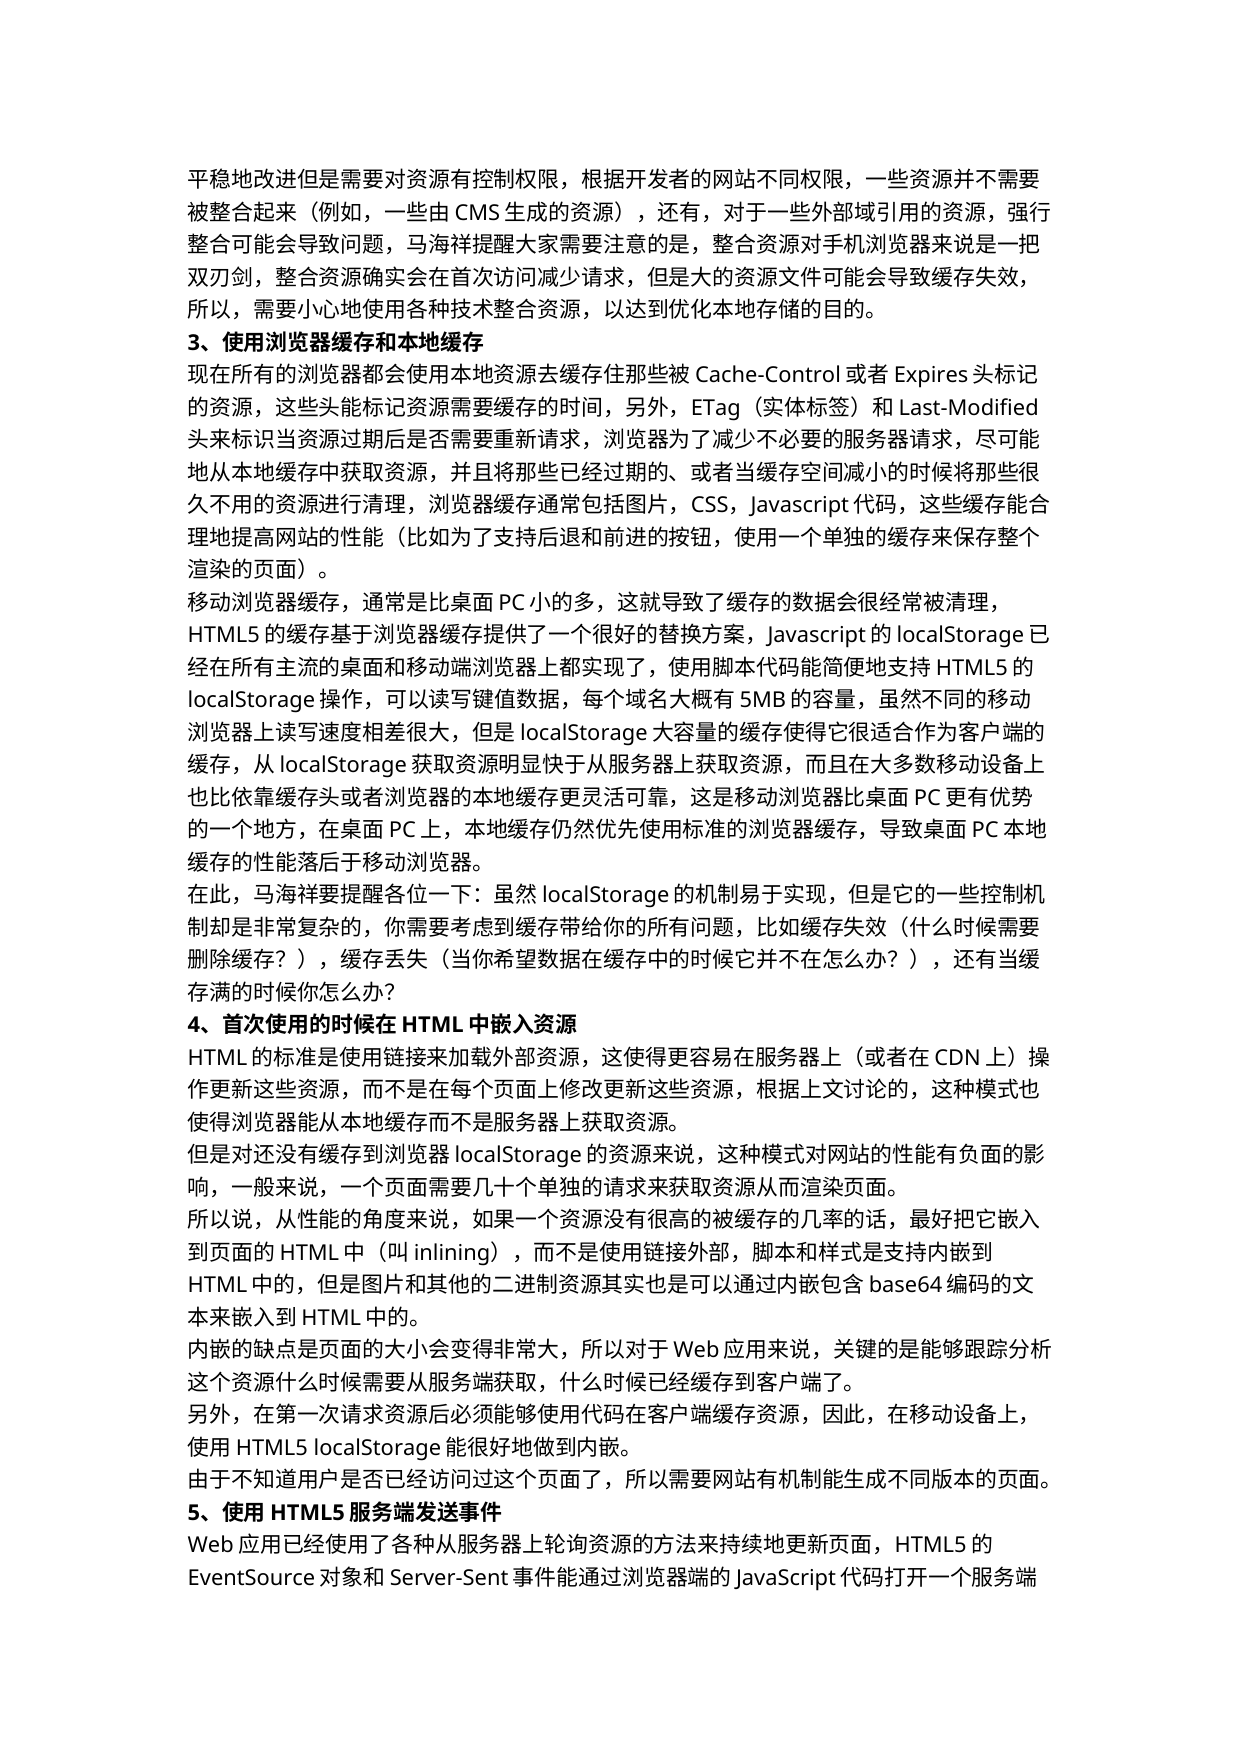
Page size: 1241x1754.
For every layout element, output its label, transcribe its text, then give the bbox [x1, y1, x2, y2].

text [187, 1527, 1053, 1592]
text 3、使用浏览器缓存和本地缓存 [187, 324, 1053, 357]
text 平稳地改进但是需要对资源有控制权限，根据开发者的网站不同权限，一些资源并不需要被整合起来（例如，一些由CMS生成的资源），还有，对于一些外部域引用的资源，强行整合可能会导致问题，马海祥提醒大家需要注意的是，整合资源对手机浏览器来说是一把双刃剑，整合资源确实会在首次访问减少请求，但是大的资源文件可能会导致缓存失效，所以，需要小心地使用各种技术整合资源，以达到优化本地存储的目的。 [187, 162, 1053, 324]
text 但是对还没有缓存到浏览器localStorage的资源来说，这种模式对网站的性能有负面的影响，一般来说，一个页面需要几十个单独的请求来获取资源从而渲染页面。 [187, 1137, 1053, 1202]
text 所以说，从性能的角度来说，如果一个资源没有很高的被缓存的几率的话，最好把它嵌入到页面的HTML中（叫inlining），而不是使用链接外部，脚本和样式是支持内嵌到HTML中的，但是图片和其他的二进制资源其实也是可以通过内嵌包含base64编码的文本来嵌入到HTML中的。 [187, 1202, 1053, 1332]
text 4、首次使用的时候在HTML中嵌入资源 [187, 1007, 1053, 1039]
text HTML的标准是使用链接来加载外部资源，这使得更容易在服务器上（或者在CDN上）操作更新这些资源，而不是在每个页面上修改更新这些资源，根据上文讨论的，这种模式也使得浏览器能从本地缓存而不是服务器上获取资源。 [187, 1039, 1053, 1137]
text 由于不知道用户是否已经访问过这个页面了，所以需要网站有机制能生成不同版本的页面。 [187, 1462, 1053, 1494]
text 内嵌的缺点是页面的大小会变得非常大，所以对于Web应用来说，关键的是能够跟踪分析这个资源什么时候需要从服务端获取，什么时候已经缓存到客户端了。 [187, 1332, 1053, 1397]
text 5、使用HTML5服务端发送事件 [187, 1494, 1053, 1527]
text 另外，在第一次请求资源后必须能够使用代码在客户端缓存资源，因此，在移动设备上，使用HTML5 localStorage能很好地做到内嵌。 [187, 1397, 1053, 1462]
text 移动浏览器缓存，通常是比桌面PC小的多，这就导致了缓存的数据会很经常被清理，HTML5的缓存基于浏览器缓存提供了一个很好的替换方案，Javascript的localStorage已经在所有主流的桌面和移动端浏览器上都实现了，使用脚本代码能简便地支持HTML5的localStorage操作，可以读写键值数据，每个域名大概有5MB的容量，虽然不同的移动浏览器上读写速度相差很大，但是localStorage大容量的缓存使得它很适合作为客户端的缓存，从localStorage获取资源明显快于从服务器上获取资源，而且在大多数移动设备上也比依靠缓存头或者浏览器的本地缓存更灵活可靠，这是移动浏览器比桌面PC更有优势的一个地方，在桌面PC上，本地缓存仍然优先使用标准的浏览器缓存，导致桌面PC本地缓存的性能落后于移动浏览器。 [187, 584, 1053, 877]
text 现在所有的浏览器都会使用本地资源去缓存住那些被Cache-Control或者Expires头标记的资源，这些头能标记资源需要缓存的时间，另外，ETag（实体标签）和Last-Modified头来标识当资源过期后是否需要重新请求，浏览器为了减少不必要的服务器请求，尽可能地从本地缓存中获取资源，并且将那些已经过期的、或者当缓存空间减小的时候将那些很久不用的资源进行清理，浏览器缓存通常包括图片，CSS，Javascript代码，这些缓存能合理地提高网站的性能（比如为了支持后退和前进的按钮，使用一个单独的缓存来保存整个渲染的页面）。 [187, 357, 1053, 584]
text 在此，马海祥要提醒各位一下：虽然localStorage的机制易于实现，但是它的一些控制机制却是非常复杂的，你需要考虑到缓存带给你的所有问题，比如缓存失效（什么时候需要删除缓存？），缓存丢失（当你希望数据在缓存中的时候它并不在怎么办？），还有当缓存满的时候你怎么办？ [187, 877, 1053, 1007]
